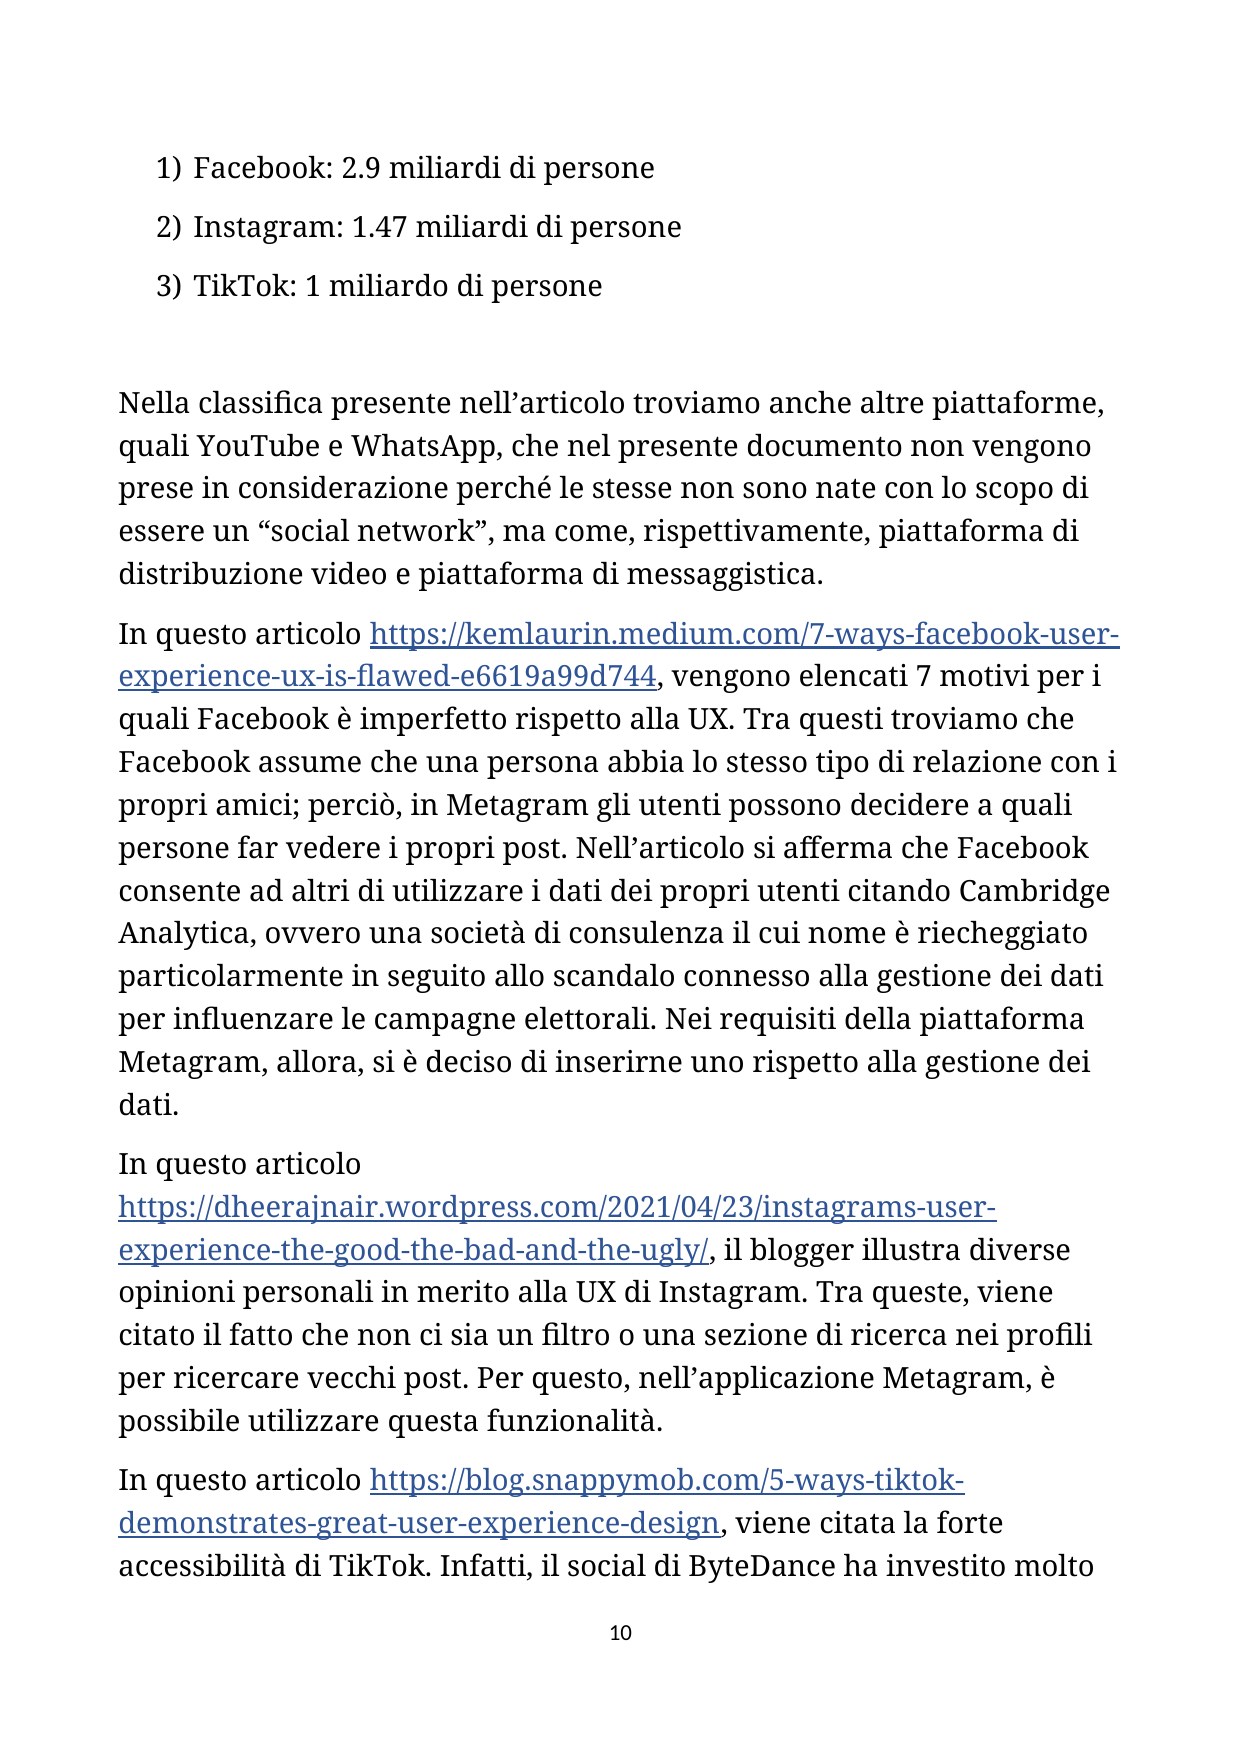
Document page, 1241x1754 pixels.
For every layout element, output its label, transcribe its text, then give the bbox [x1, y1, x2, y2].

list Instagram: 1.47 miliardi di persone [156, 206, 1122, 246]
list TikTok: 1 miliardo di persone [156, 265, 1122, 304]
text In questo articolo https://kemlaurin.medium.com/7-ways-facebook-user-experience-ux-is-flawed-e6619a99d744, vengono elencati 7 motivi per i quali Facebook è imperfetto rispetto alla UX. Tra questi troviamo che Facebook assume che una persona abbia lo stesso tipo di relazione con i propri amici; perciò, in Metagram gli utenti possono decidere a quali persone far vedere i propri post. Nell’articolo si afferma che Facebook consente ad altri di utilizzare i dati dei propri utenti citando Cambridge Analytica, ovvero una società di consulenza il cui nome è riecheggiato particolarmente in seguito allo scandalo connesso alla gestione dei dati per influenzare le campagne elettorali. Nei requisiti della piattaforma Metagram, allora, si è deciso di inserirne uno rispetto alla gestione dei dati. [118, 613, 1122, 1123]
text Nella classifica presente nell’articolo troviamo anche altre piattaforme, quali YouTube e WhatsApp, che nel presente documento non vengono prese in considerazione perché le stesse non sono nate con lo scopo di essere un “social network”, ma come, rispettivamente, piattaforma di distribuzione video e piattaforma di messaggistica. [118, 382, 1122, 593]
list Facebook: 2.9 miliardi di persone [156, 148, 1122, 187]
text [118, 1460, 1122, 1585]
text In questo articolo https://dheerajnair.wordpress.com/2021/04/23/instagrams-user-experience-the-good-the-bad-and-the-ugly/, il blogger illustra diverse opinioni personali in merito alla UX di Instagram. Tra queste, viene citato il fatto che non ci sia un filtro o una sezione di ricerca nei profili per ricercare vecchi post. Per questo, nell’applicazione Metagram, è possibile utilizzare questa funzionalità. [118, 1143, 1122, 1440]
